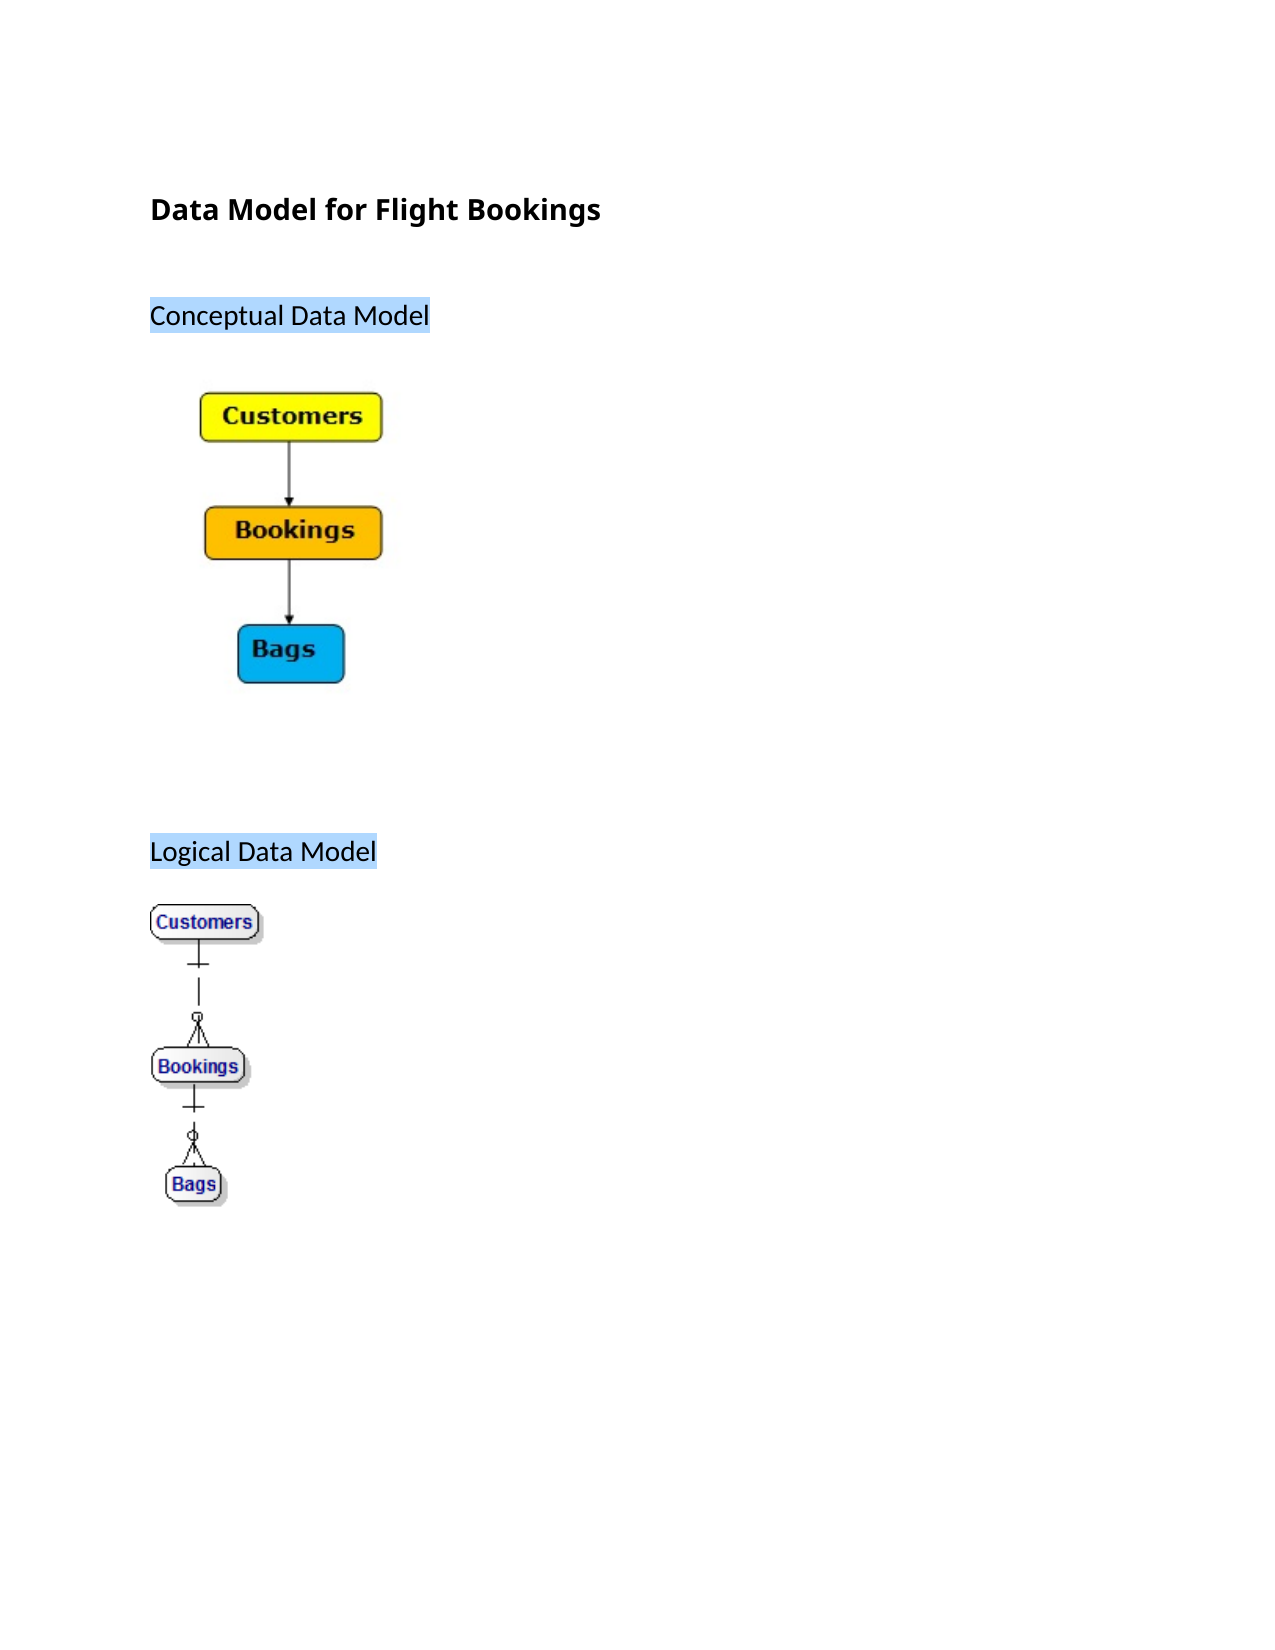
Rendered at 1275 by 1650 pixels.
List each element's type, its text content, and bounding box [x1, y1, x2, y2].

picture [150, 904, 267, 1210]
text Logical Data Model [150, 797, 1125, 869]
text Conceptual Data Model [150, 269, 1125, 333]
picture [150, 368, 435, 762]
text Data Model for Flight Bookings [150, 150, 1125, 229]
